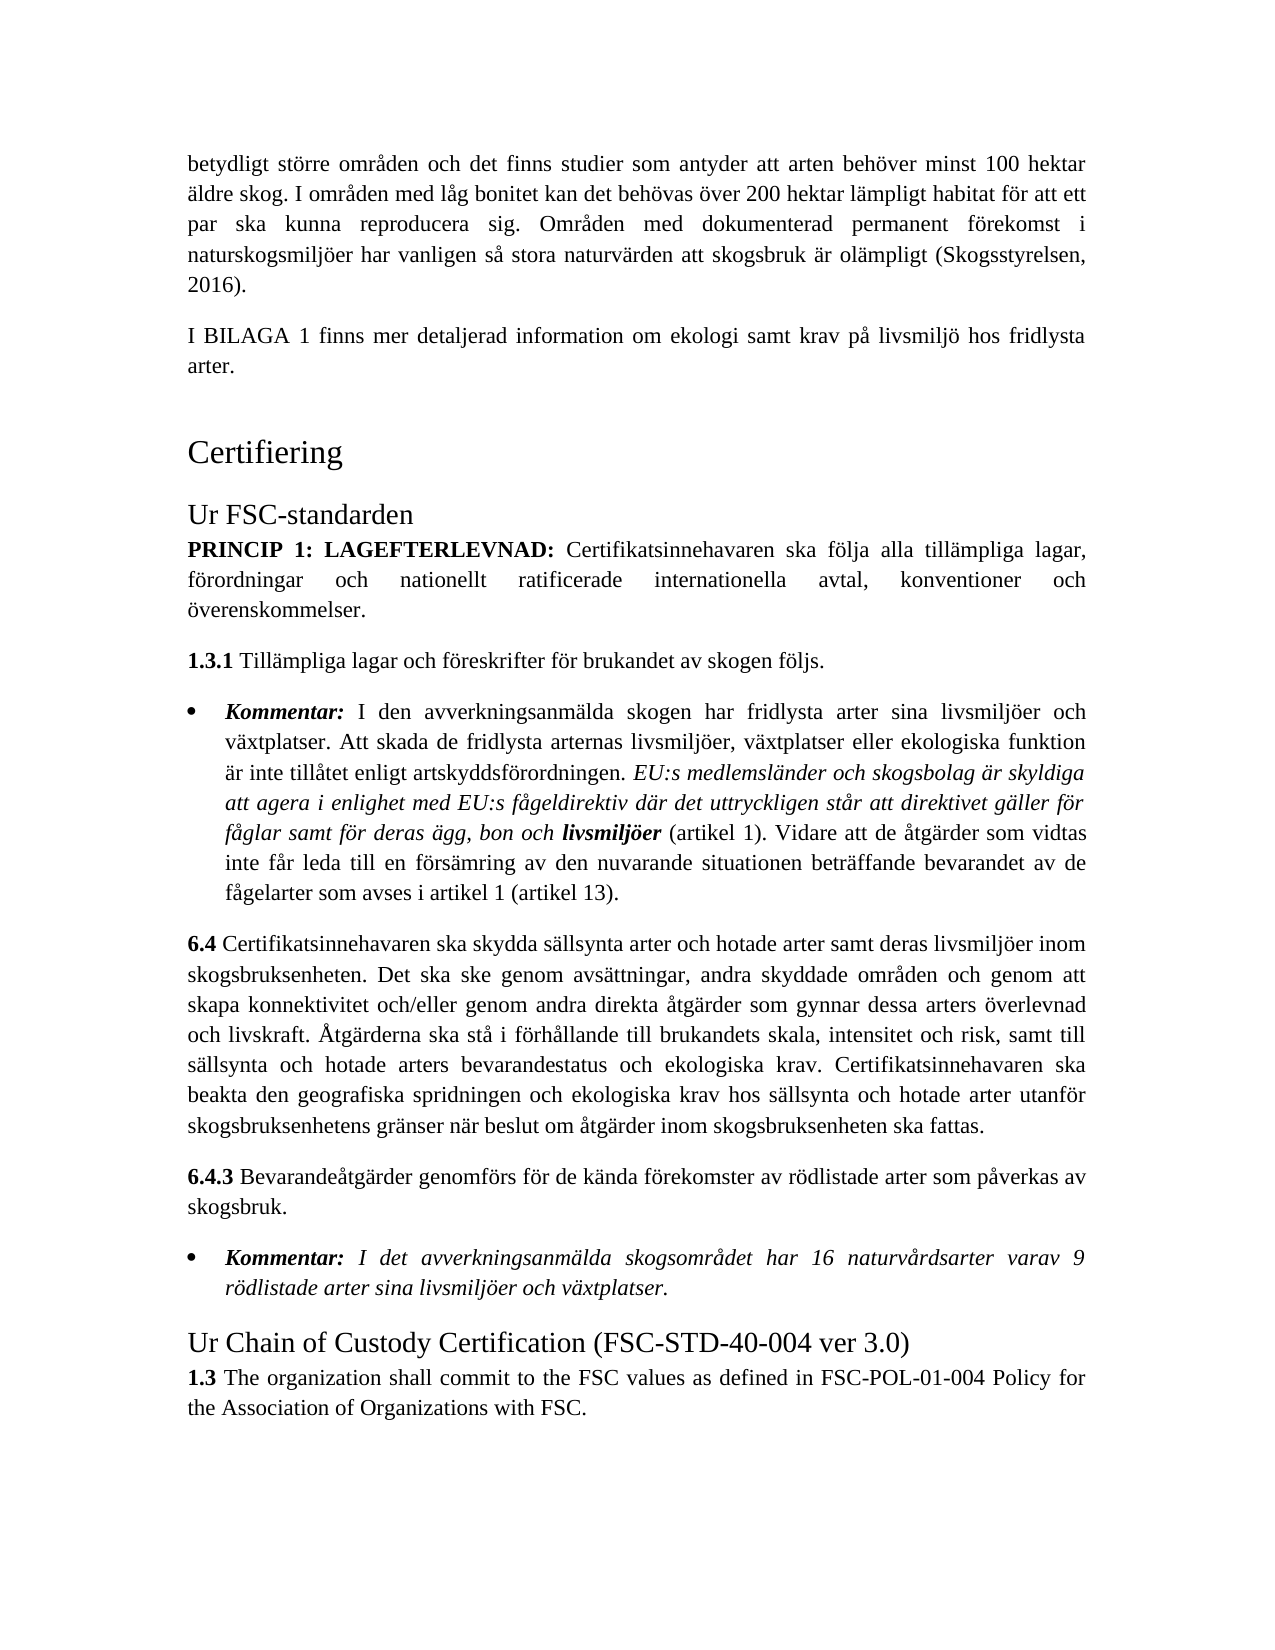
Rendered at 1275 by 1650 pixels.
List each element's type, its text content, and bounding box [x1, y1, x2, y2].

text 6.4.3 Bevarandeåtgärder genomförs för de kända förekomster av rödlistade arter som påverkas av skogsbruk. [187, 1163, 1087, 1219]
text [187, 150, 1087, 297]
text 6.4 Certifikatsinnehavaren ska skydda sällsynta arter och hotade arter samt deras livsmiljöer inom skogsbruksenheten. Det ska ske genom avsättningar, andra skyddade områden och genom att skapa konnektivitet och/eller genom andra direkta åtgärder som gynnar dessa arters överlevnad och livskraft. Åtgärderna ska stå i förhållande till brukandets skala, intensitet och risk, samt till sällsynta och hotade arters bevarandestatus och ekologiska krav. Certifikatsinnehavaren ska beakta den geografiska spridningen och ekologiska krav hos sällsynta och hotade arter utanför skogsbruksenhetens gränser när beslut om åtgärder inom skogsbruksenheten ska fattas. [187, 931, 1087, 1138]
subtitle Ur Chain of Custody Certification (FSC-STD-40-004 ver 3.0) [187, 1325, 1087, 1359]
list Kommentar: I den avverkningsanmälda skogen har fridlysta arter sina livsmiljöer och växtplatser. Att skada de fridlysta arternas livsmiljöer, växtplatser eller ekologiska funktion är inte tillåtet enligt artskyddsförordningen. EU:s medlemsländer och skogsbolag är skyldiga att agera i enlighet med EU:s fågeldirektiv där det uttryckligen står att direktivet gäller för fåglar samt för deras ägg, bon och livsmiljöer (artikel 1). Vidare att de åtgärder som vidtas inte får leda till en försämring av den nuvarande situationen beträffande bevarandet av de fågelarter som avses i artikel 1 (artikel 13). [187, 698, 1087, 906]
text I BILAGA 1 finns mer detaljerad information om ekologi samt krav på livsmiljö hos fridlysta arter. [187, 322, 1087, 378]
text PRINCIP 1: LAGEFTERLEVNAD: Certifikatsinnehavaren ska följa alla tillämpliga lagar, förordningar och nationellt ratificerade internationella avtal, konventioner och överenskommelser. [187, 536, 1087, 622]
subtitle Certifiering [187, 432, 1087, 471]
text 1.3.1 Tillämpliga lagar och föreskrifter för brukandet av skogen följs. [187, 647, 1087, 673]
subtitle Ur FSC-standarden [187, 497, 1087, 531]
list Kommentar: I det avverkningsanmälda skogsområdet har 16 naturvårdsarter varav 9 rödlistade arter sina livsmiljöer och växtplatser. [187, 1244, 1087, 1301]
text 1.3 The organization shall commit to the FSC values as defined in FSC-POL-01-004 Policy for the Association of Organizations with FSC. [187, 1364, 1087, 1420]
